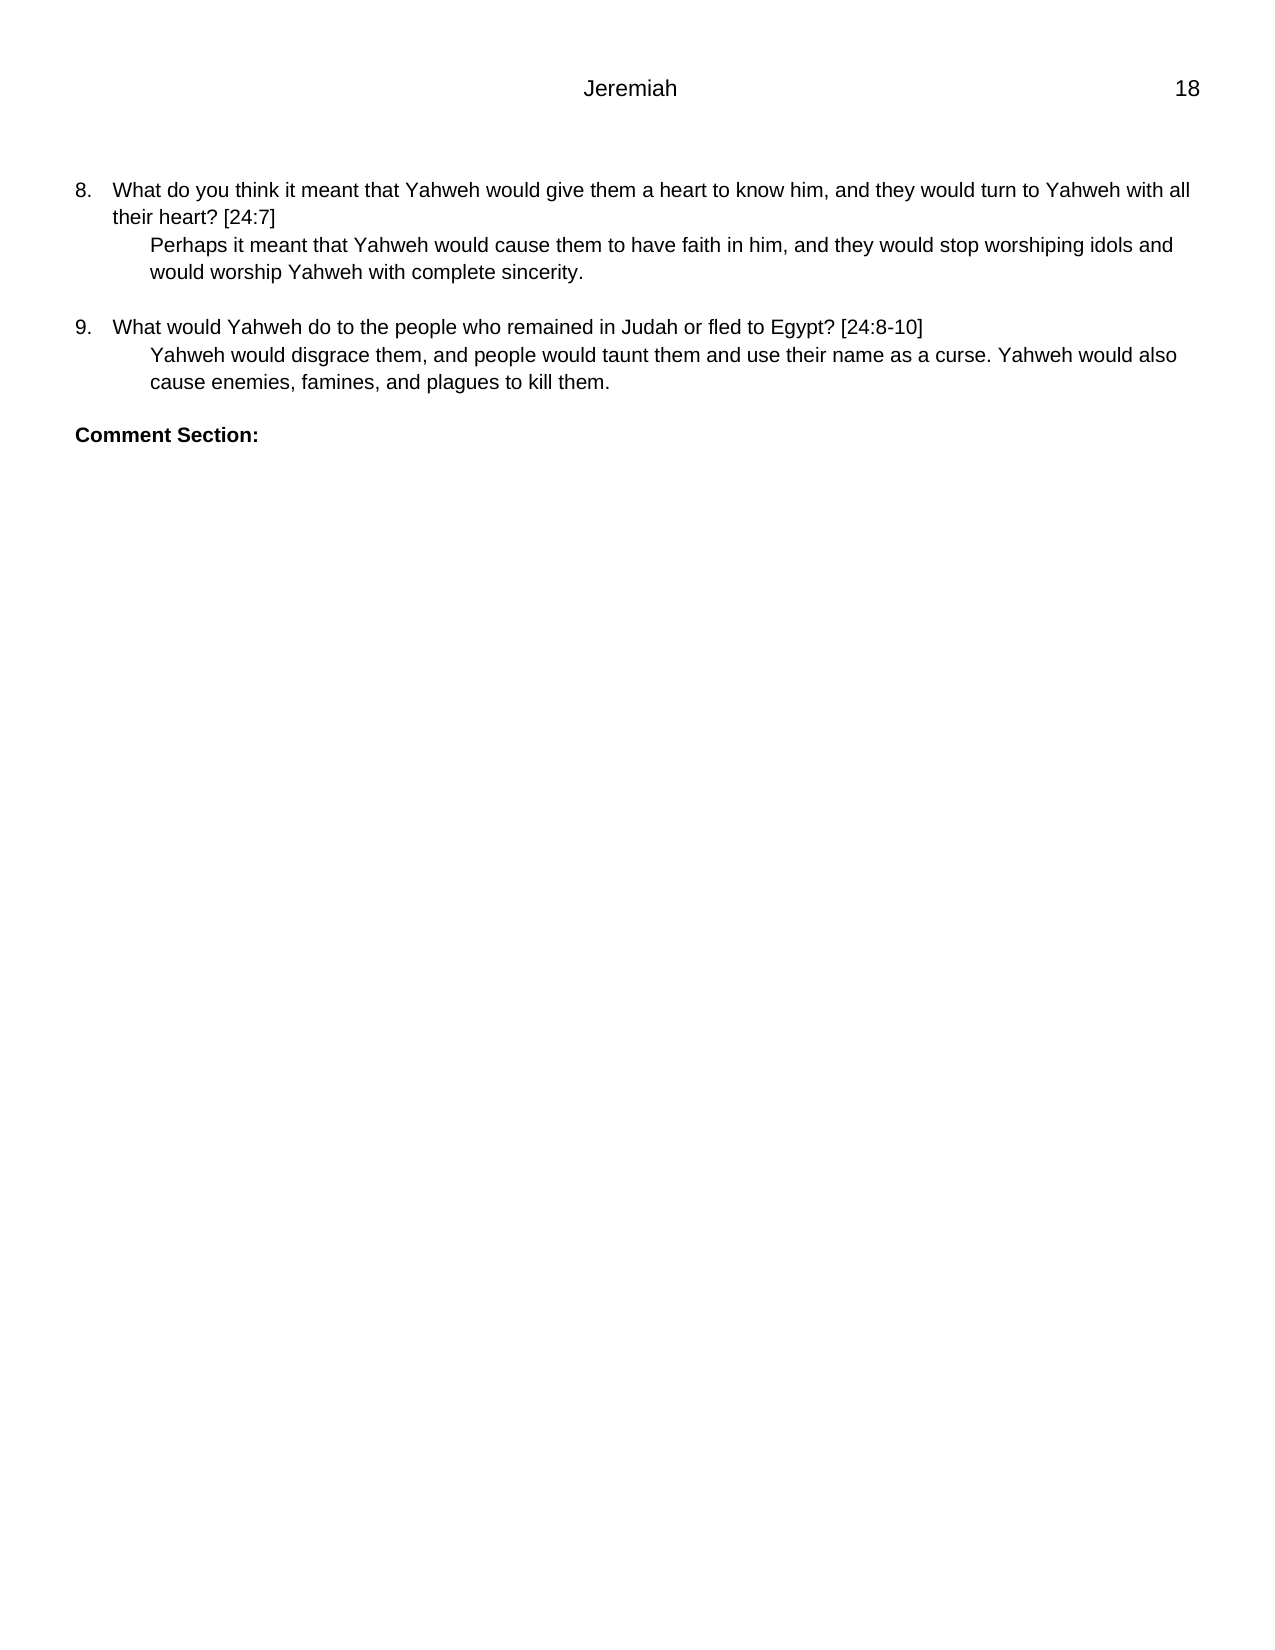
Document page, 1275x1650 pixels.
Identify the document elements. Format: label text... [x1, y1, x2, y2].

list What would Yahweh do to the people who remained in Judah or fled to Egypt? [24:8-10] [75, 315, 1200, 339]
text Yahweh would disgrace them, and people would taunt them and use their name as a curse. Yahweh would also cause enemies, famines, and plagues to kill them. [150, 342, 1200, 394]
list What do you think it meant that Yahweh would give them a heart to know him, and they would turn to Yahweh with all their heart? [24:7] [75, 177, 1200, 229]
text Perhaps it meant that Yahweh would cause them to have faith in him, and they would stop worshiping idols and would worship Yahweh with complete sincerity. [150, 232, 1200, 284]
text Comment Section: [75, 422, 1200, 446]
